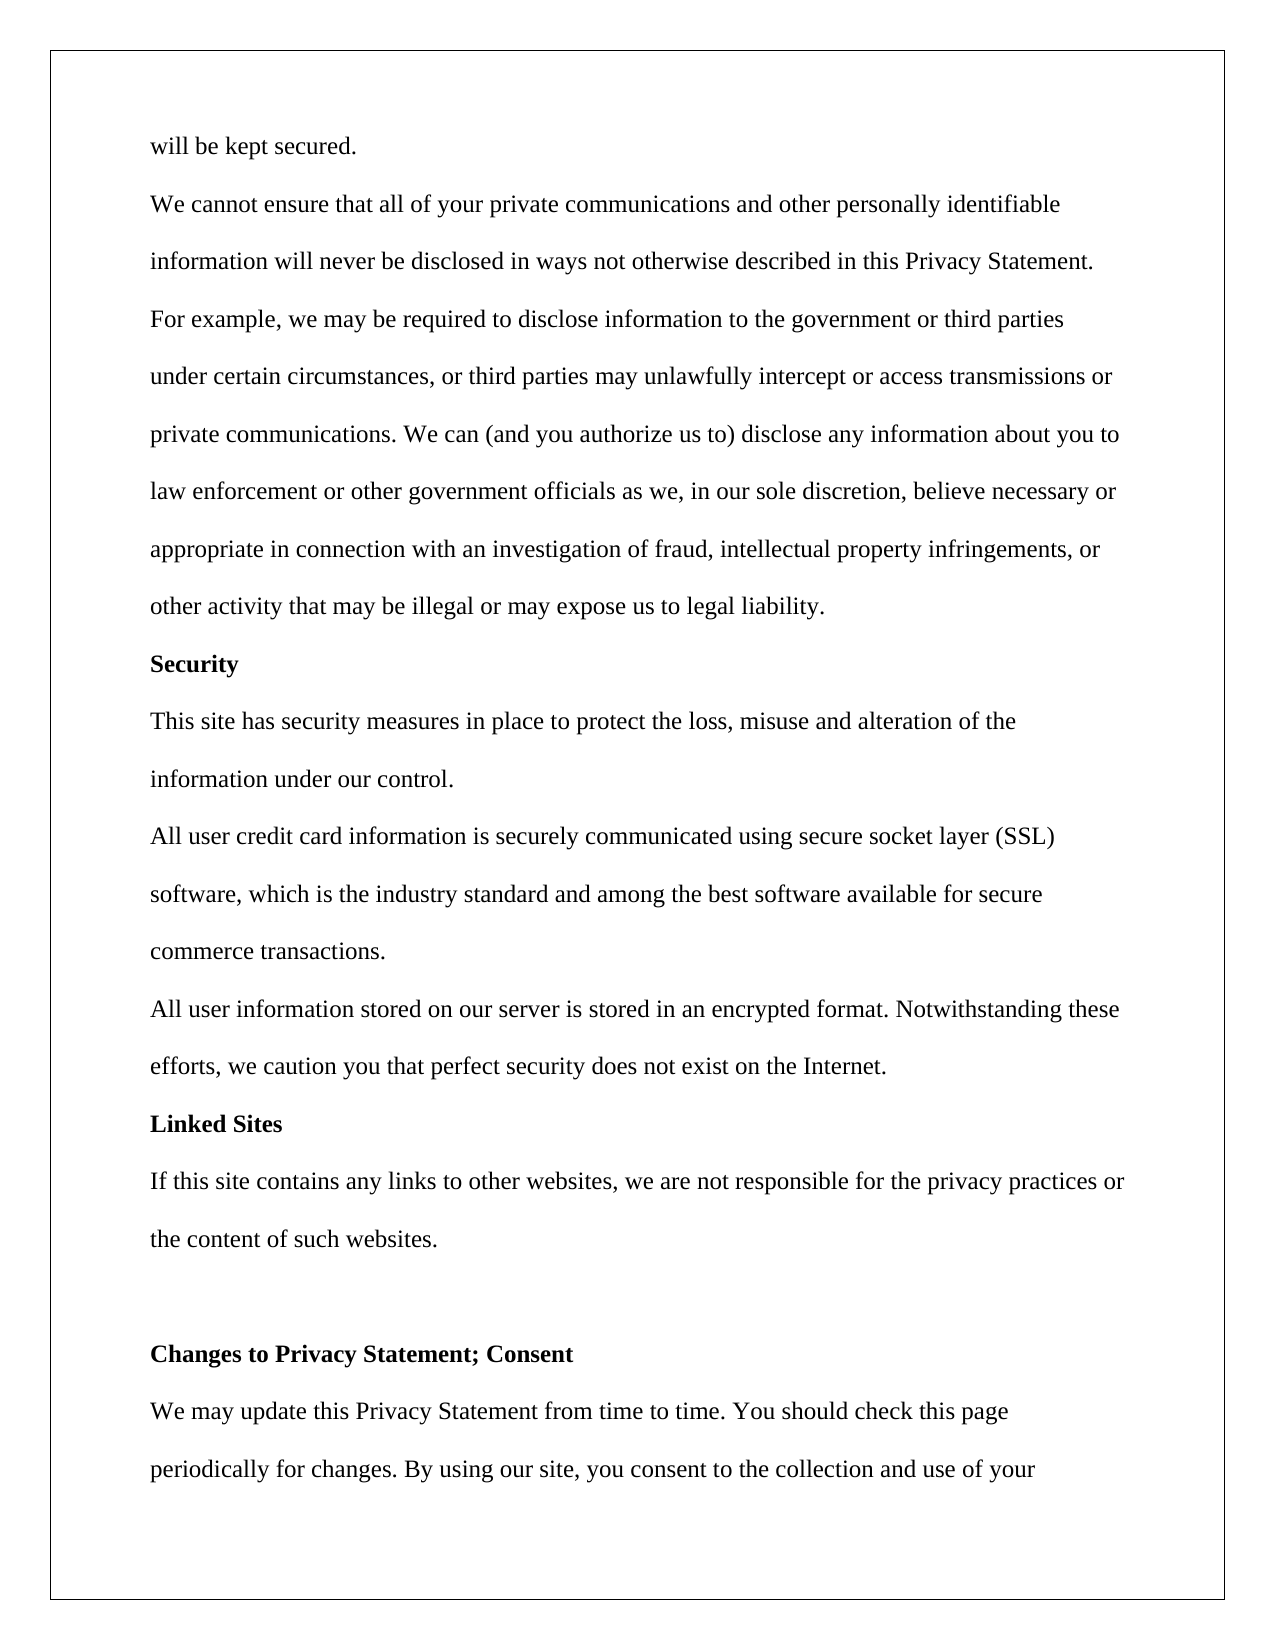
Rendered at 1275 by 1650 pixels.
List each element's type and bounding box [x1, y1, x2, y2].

text [150, 131, 1125, 1482]
